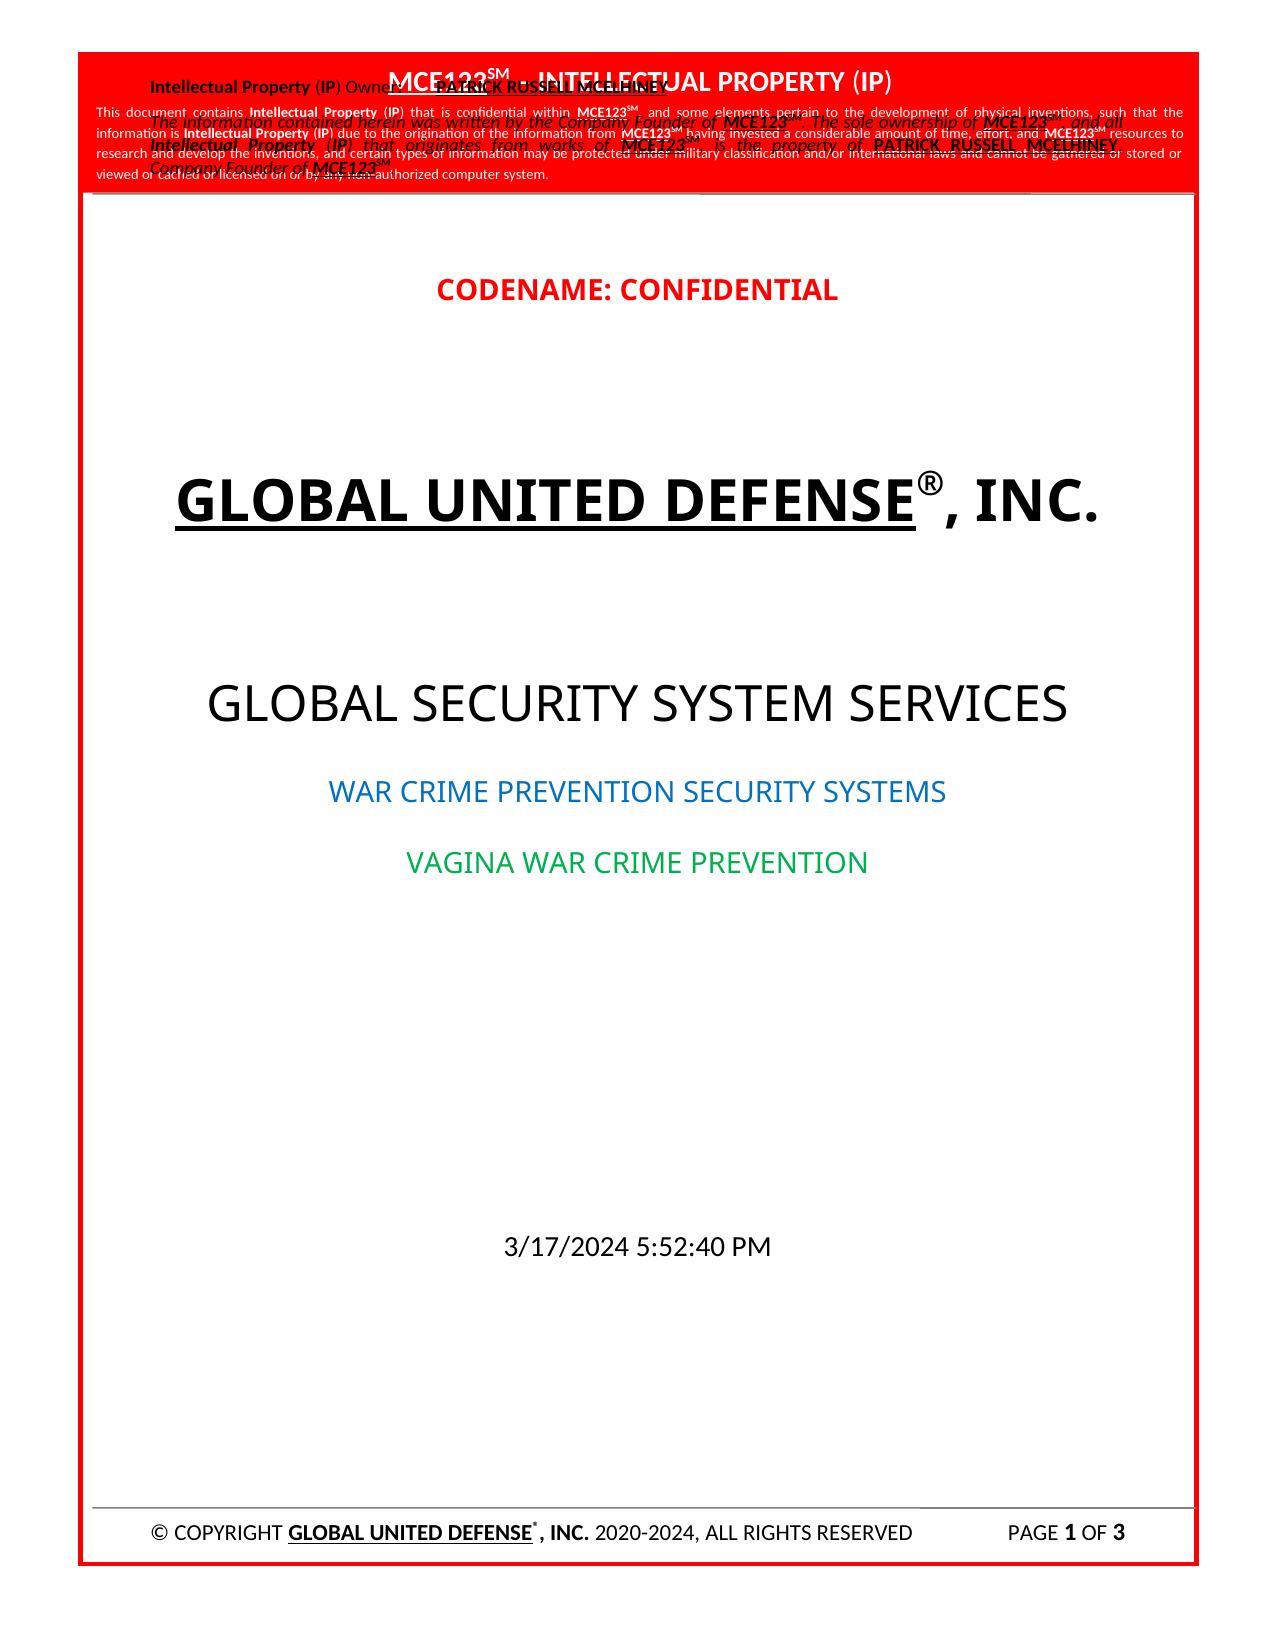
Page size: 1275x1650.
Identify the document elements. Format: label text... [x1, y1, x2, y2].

text CODENAME: CONFIDENTIAL [150, 269, 1125, 309]
text GLOBAL UNITED DEFENSE®, INC. [150, 459, 1125, 539]
subtitle WAR CRIME PREVENTION SECURITY SYSTEMS [150, 772, 1125, 811]
text 3/17/2024 5:52:40 PM [150, 1228, 1125, 1264]
text GLOBAL SECURITY SYSTEM SERVICES [150, 668, 1125, 736]
subtitle VAGINA WAR CRIME PREVENTION [150, 842, 1125, 882]
